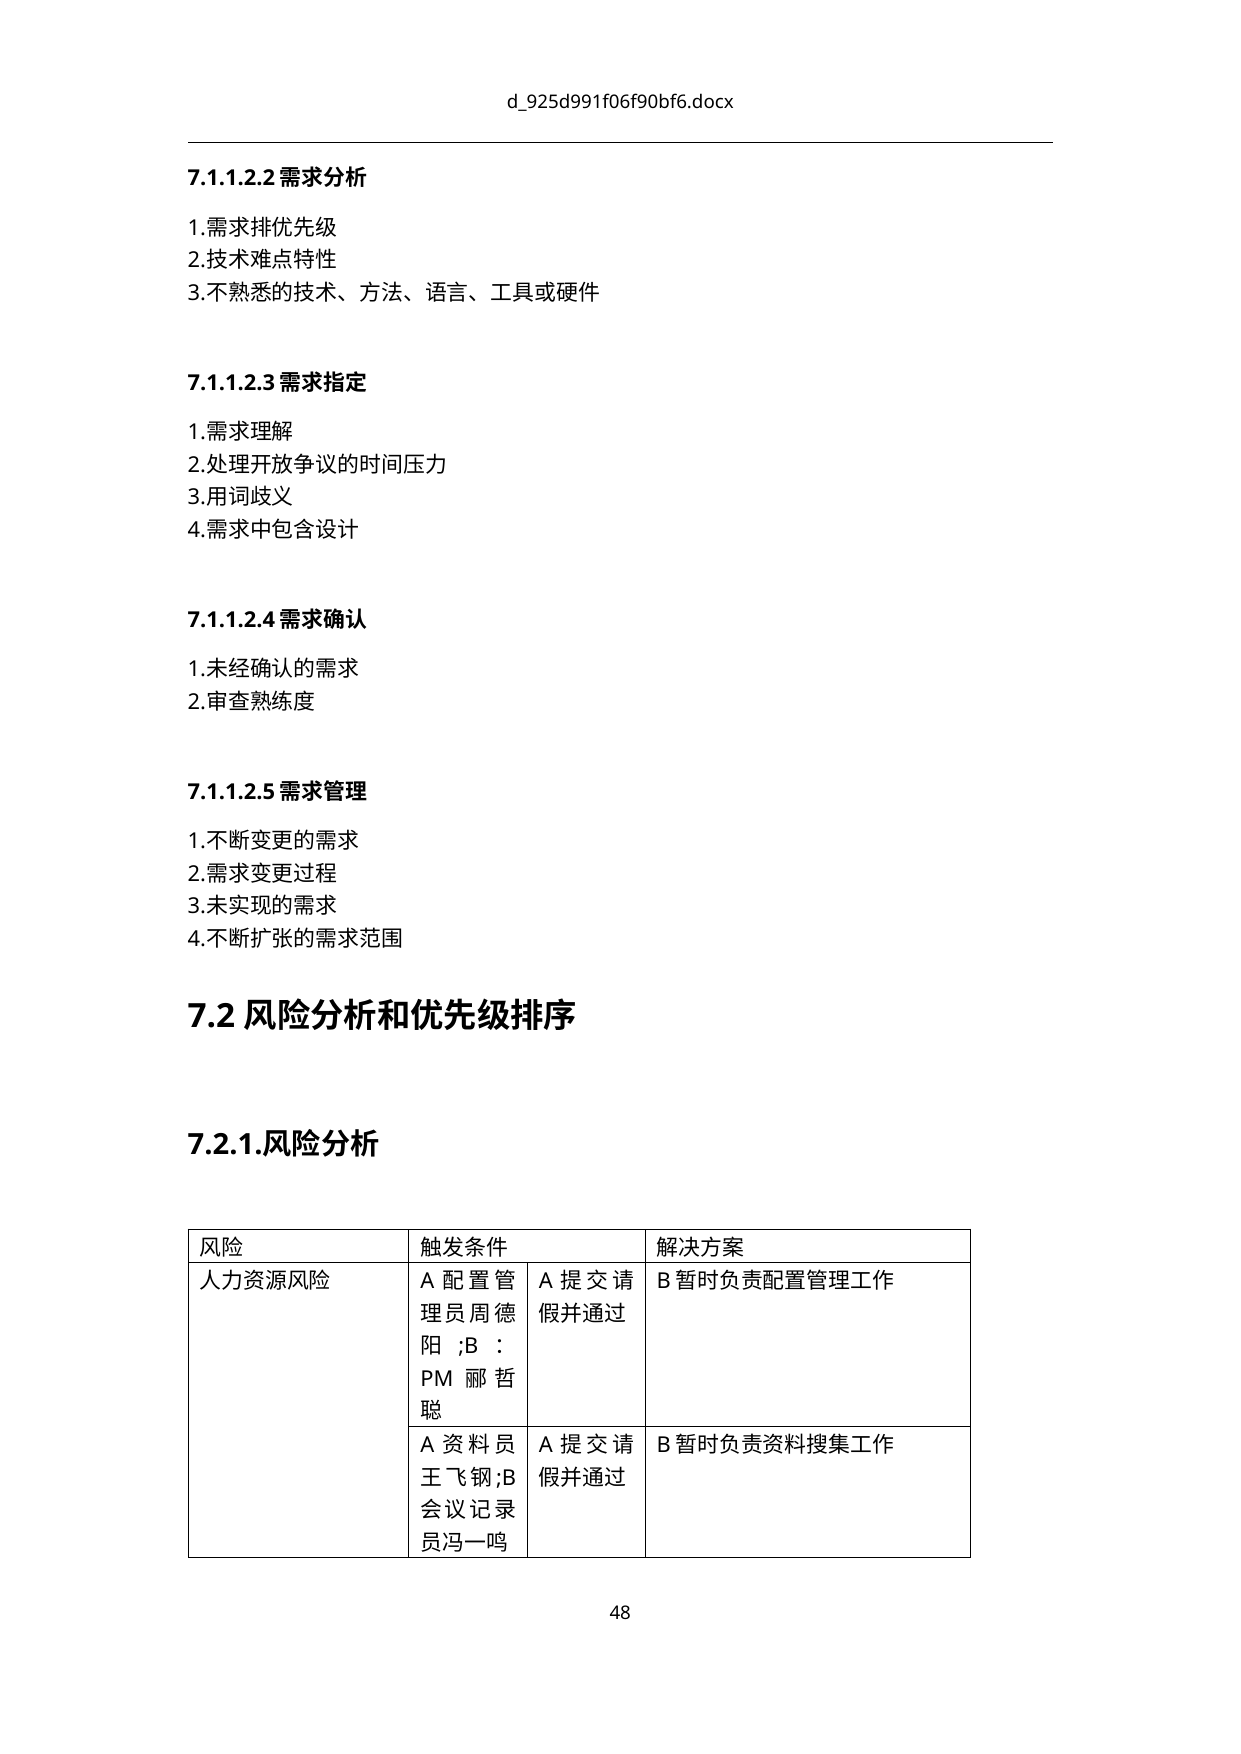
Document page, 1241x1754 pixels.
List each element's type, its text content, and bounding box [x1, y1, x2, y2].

text 3.不熟悉的技术、方法、语言、工具或硬件 [187, 274, 1053, 307]
text 1.需求理解 [187, 414, 1053, 446]
subtitle 7.2 风险分析和优先级排序 [187, 980, 1053, 1045]
subtitle 7.1.1.2.4需求确认 [187, 601, 1053, 634]
text 4.不断扩张的需求范围 [187, 921, 1053, 953]
subtitle 7.1.1.2.2需求分析 [187, 160, 1053, 192]
table_header 触发条件 [409, 1230, 645, 1262]
table_cell B暂时负责配置管理工作 [646, 1263, 970, 1426]
text 1.需求排优先级 [187, 209, 1053, 242]
table_header 风险 [189, 1230, 408, 1262]
text 2.处理开放争议的时间压力 [187, 446, 1053, 479]
text 1.不断变更的需求 [187, 823, 1053, 856]
text 4.需求中包含设计 [187, 511, 1053, 544]
table_cell B暂时负责资料搜集工作 [646, 1427, 970, 1557]
text 2.需求变更过程 [187, 856, 1053, 888]
text 2.审查熟练度 [187, 683, 1053, 716]
text 3.用词歧义 [187, 479, 1053, 511]
text 3.未实现的需求 [187, 888, 1053, 921]
text 2.技术难点特性 [187, 242, 1053, 274]
table_cell A提交请假并通过 [528, 1427, 645, 1557]
subtitle 7.2.1.风险分析 [187, 1110, 1053, 1175]
text 1.未经确认的需求 [187, 651, 1053, 683]
subtitle 7.1.1.2.3需求指定 [187, 364, 1053, 397]
table_cell A配置管理员周德阳;B：PM郦哲聪 [409, 1263, 527, 1426]
table_cell A资料员王飞钢;B会议记录员冯一鸣 [409, 1427, 527, 1557]
table_cell A提交请假并通过 [528, 1263, 645, 1426]
table_cell 人力资源风险 [189, 1263, 408, 1557]
subtitle 7.1.1.2.5需求管理 [187, 773, 1053, 806]
table_header 解决方案 [646, 1230, 970, 1262]
